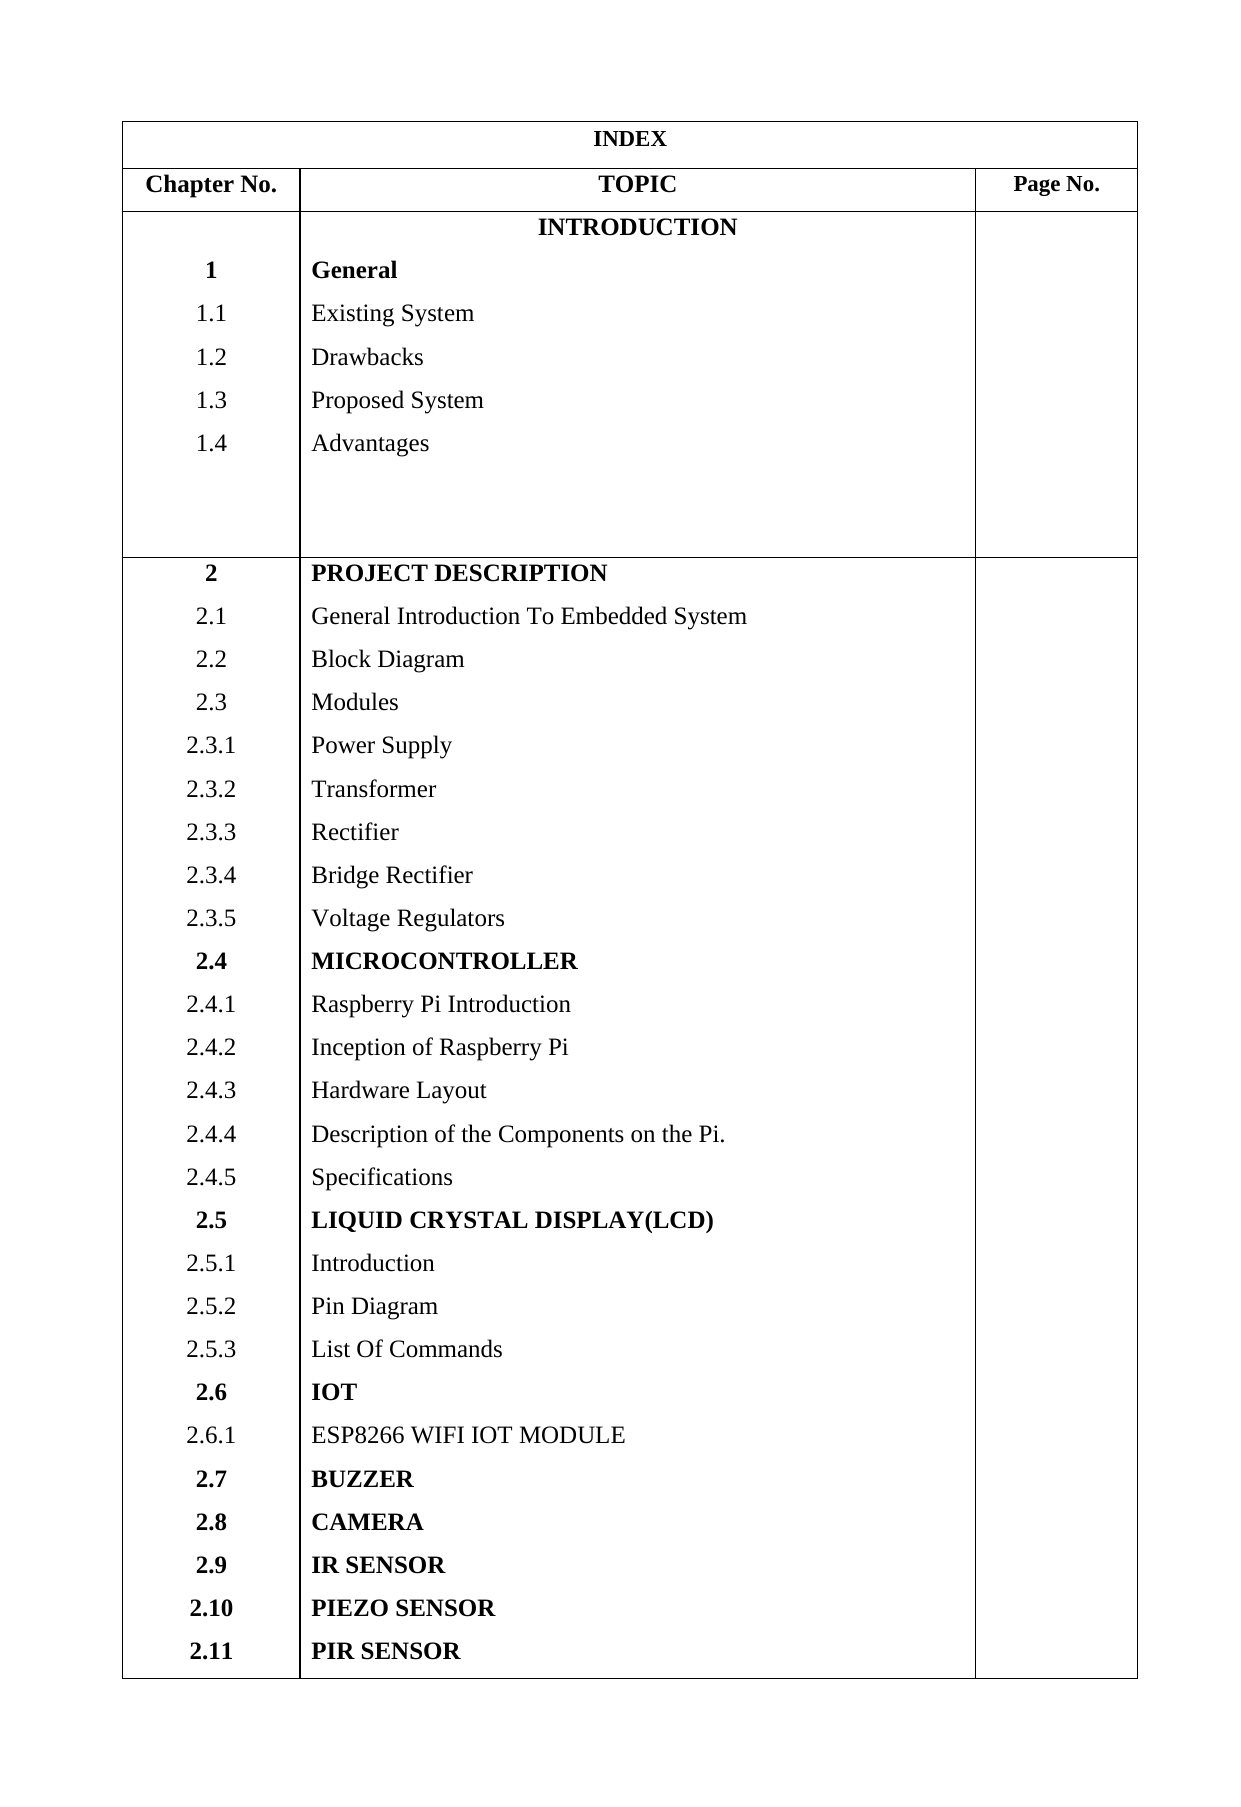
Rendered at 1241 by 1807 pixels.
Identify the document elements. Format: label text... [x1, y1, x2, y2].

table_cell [301, 558, 975, 1678]
table_header INDEX [123, 122, 1137, 168]
table_cell TOPIC [301, 169, 975, 211]
table_cell [976, 558, 1137, 1678]
table_cell Page No. [976, 169, 1137, 211]
table_cell INTRODUCTION General Existing System Drawbacks Proposed System Advantages [301, 212, 975, 557]
table_cell Chapter No. [123, 169, 299, 211]
table_cell [976, 212, 1137, 557]
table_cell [123, 558, 299, 1678]
table_cell 1 1.1 1.2 1.3 1.4 [123, 212, 299, 557]
